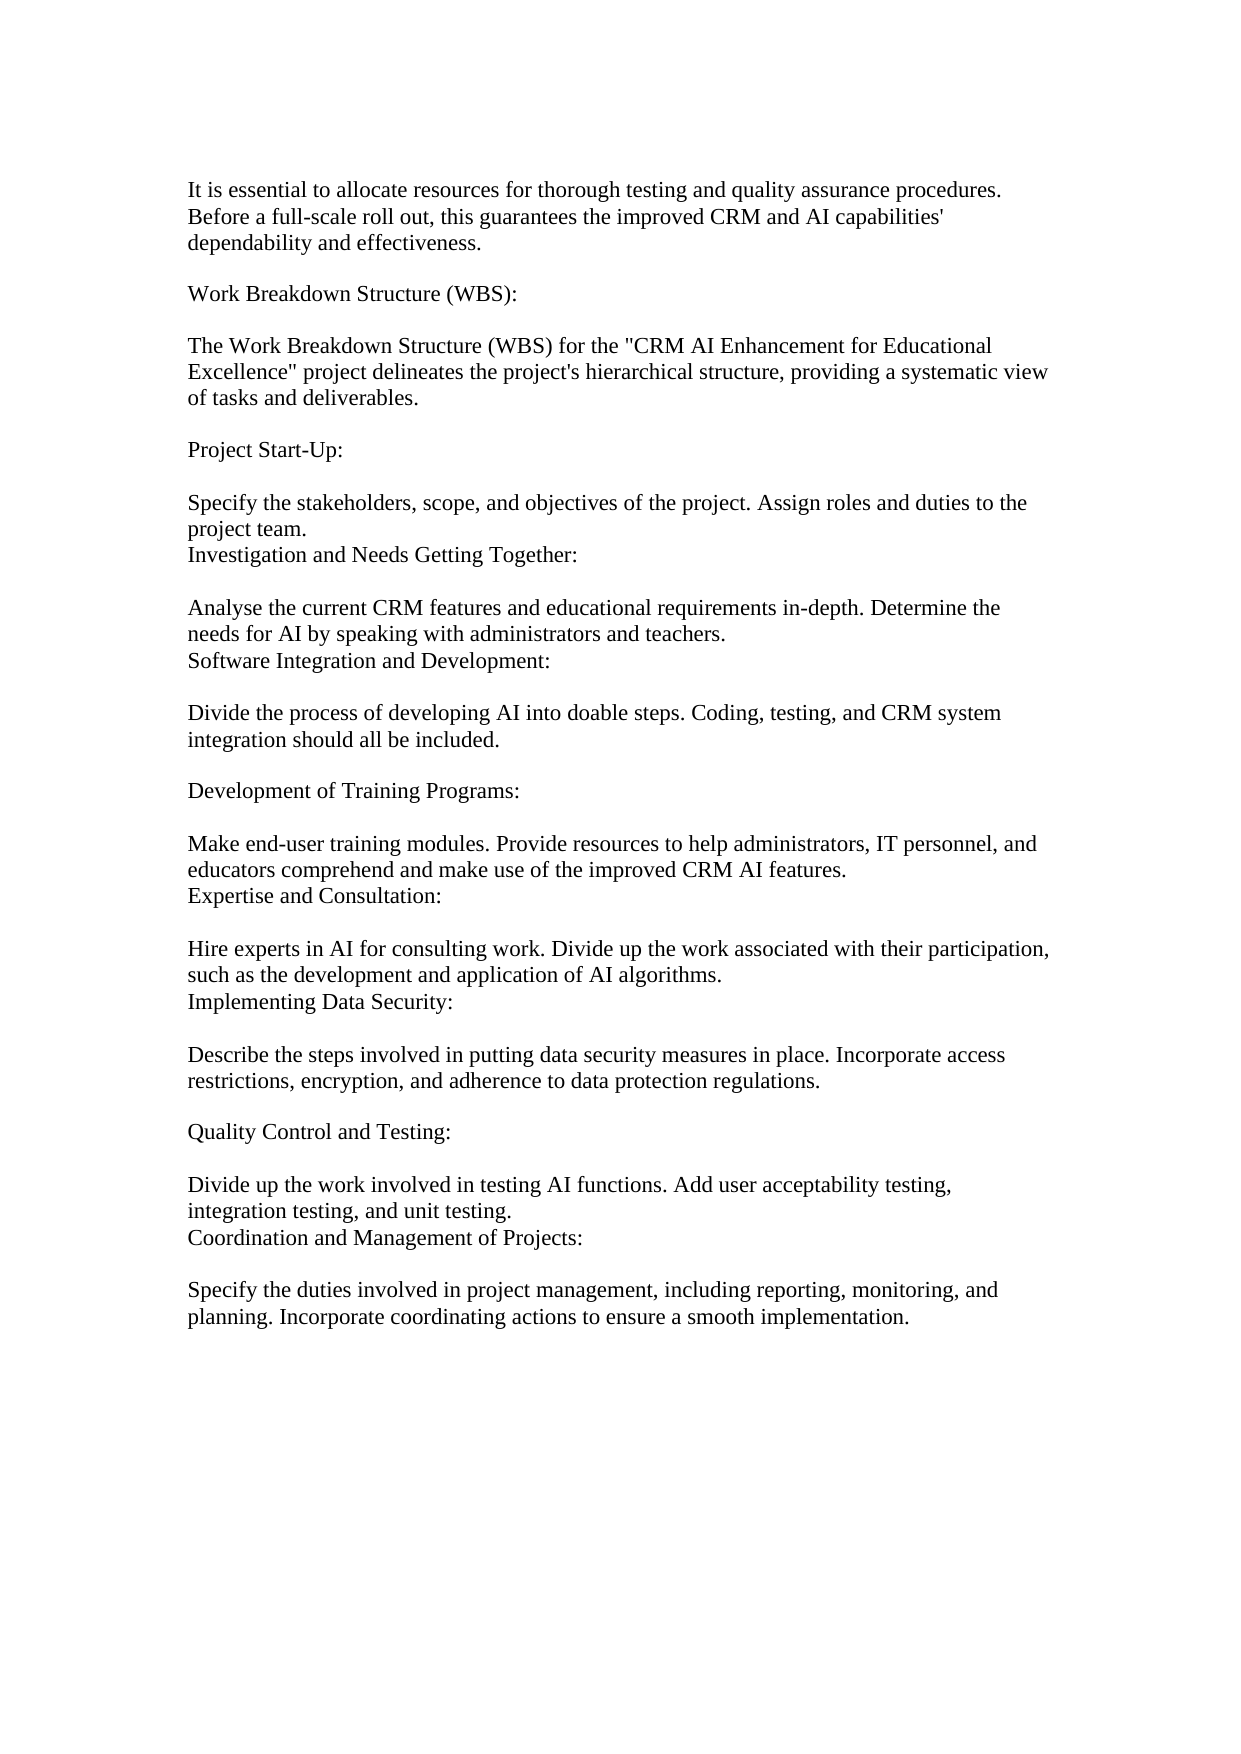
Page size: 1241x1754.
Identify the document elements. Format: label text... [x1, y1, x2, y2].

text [187, 150, 1053, 255]
text Project Start-Up: Specify the stakeholders, scope, and objectives of the project. Assign roles and duties to the project team. Investigation and Needs Getting Together: Analyse the current CRM features and educational requirements in-depth. Determine the needs for AI by speaking with administrators and teachers. Software Integration and Development: Divide the process of developing AI into doable steps. Coding, testing, and CRM system integration should all be included. [187, 436, 1053, 752]
text Quality Control and Testing: Divide up the work involved in testing AI functions. Add user acceptability testing, integration testing, and unit testing. Coordination and Management of Projects: Specify the duties involved in project management, including reporting, monitoring, and planning. Incorporate coordinating actions to ensure a smooth implementation. [187, 1118, 1053, 1329]
text The Work Breakdown Structure (WBS) for the "CRM AI Enhancement for Educational Excellence" project delineates the project's hierarchical structure, providing a systematic view of tasks and deliverables. [187, 332, 1053, 411]
text Development of Training Programs: Make end-user training modules. Provide resources to help administrators, IT personnel, and educators comprehend and make use of the improved CRM AI features. Expertise and Consultation: Hire experts in AI for consulting work. Divide up the work associated with their participation, such as the development and application of AI algorithms. Implementing Data Security: Describe the steps involved in putting data security measures in place. Incorporate access restrictions, encryption, and adherence to data protection regulations. [187, 777, 1053, 1093]
text Work Breakdown Structure (WBS): [187, 280, 1053, 307]
